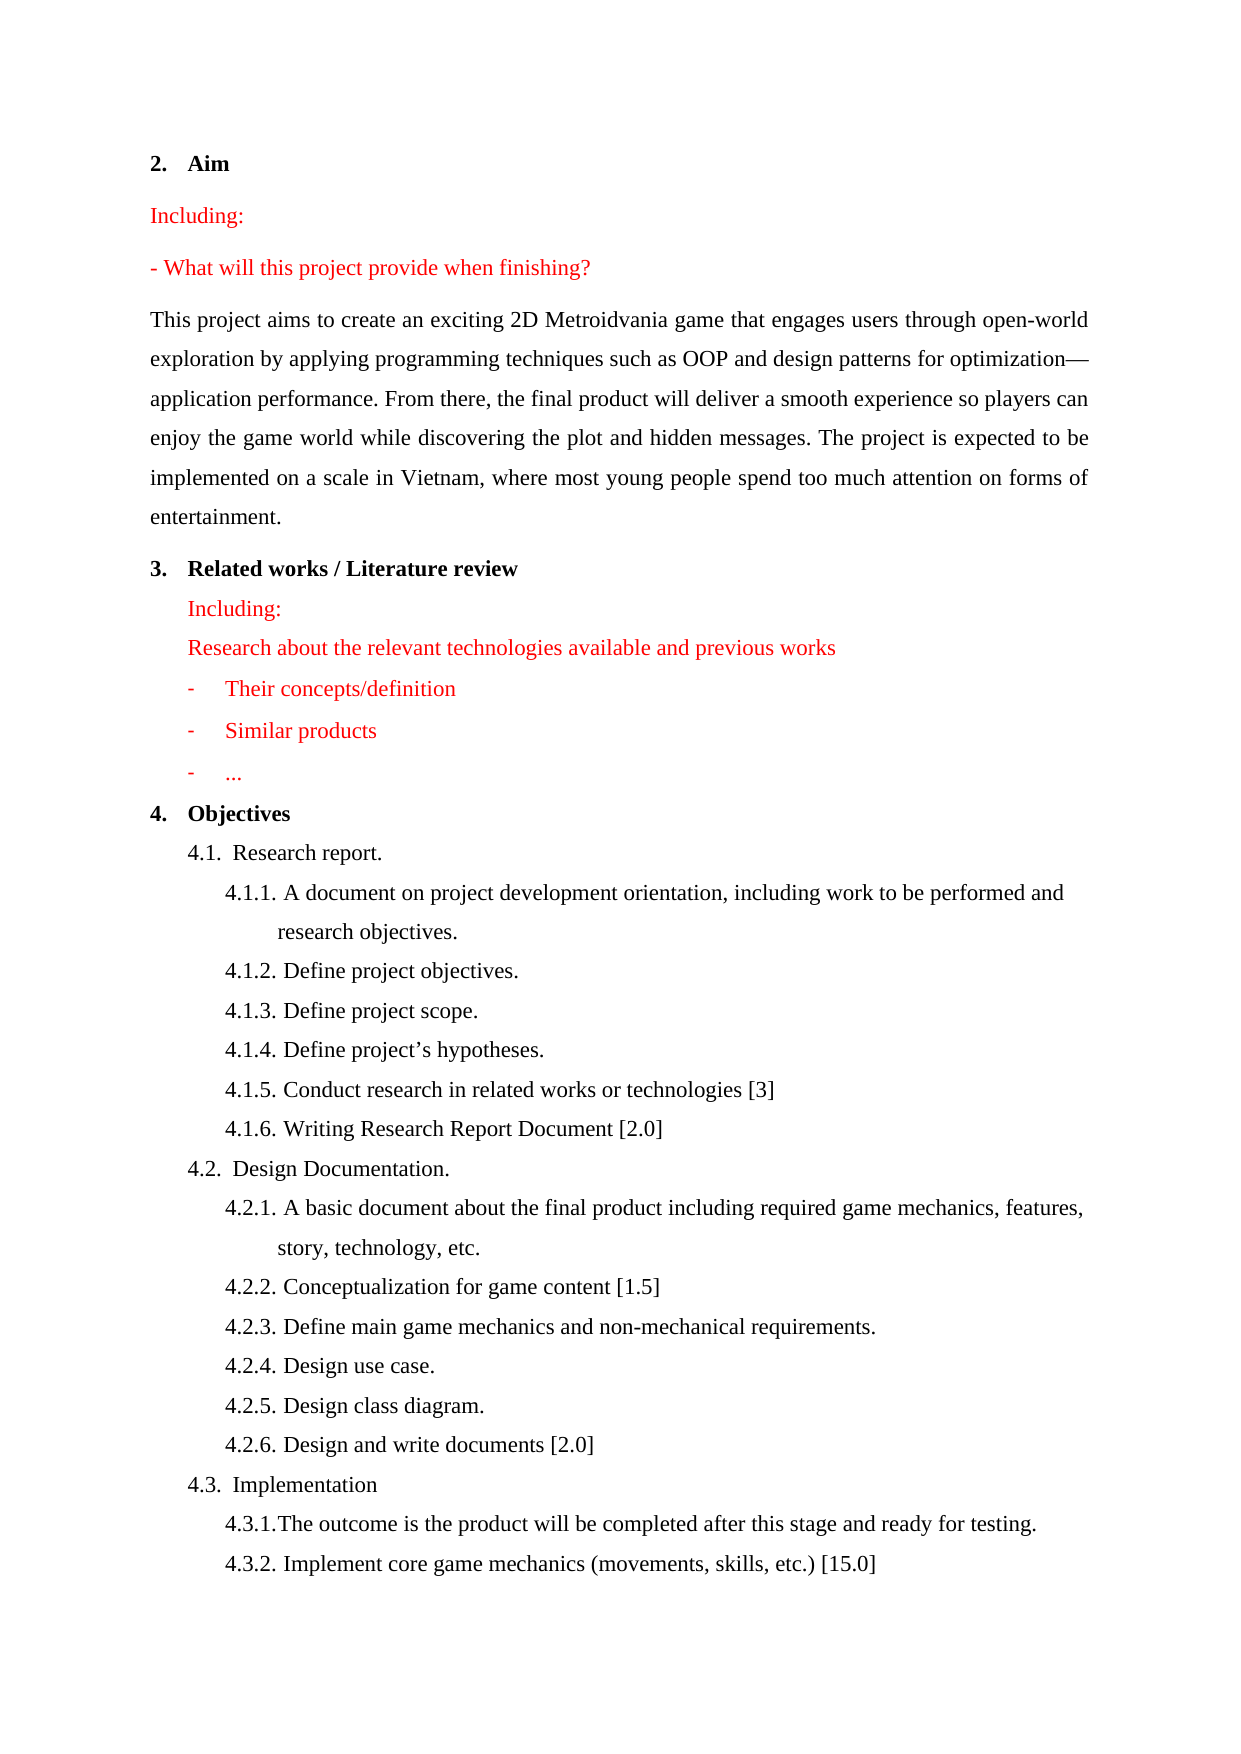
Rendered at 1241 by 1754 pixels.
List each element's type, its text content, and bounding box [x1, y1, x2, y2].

text Including: [150, 202, 1090, 228]
list The outcome is the product will be completed after this stage and ready for testing. [225, 1510, 1090, 1537]
text - What will this project provide when finishing? [150, 254, 1090, 280]
list Implement core game mechanics (movements, skills, etc.) [15.0] [225, 1550, 1090, 1576]
list Define project’s hypotheses. [225, 1037, 1090, 1063]
list Objectives [150, 800, 1090, 826]
list Including: [187, 595, 1090, 621]
text This project aims to create an exciting 2D Metroidvania game that engages users through open-world exploration by applying programming techniques such as OOP and design patterns for optimization—application performance. From there, the final product will deliver a smooth experience so players can enjoy the game world while discovering the plot and hidden messages. The project is expected to be implemented on a scale in Vietnam, where most young people spend too much attention on forms of entertainment. [150, 306, 1090, 530]
list Conduct research in related works or technologies [3] [225, 1076, 1090, 1102]
list A basic document about the final product including required game mechanics, features, story, technology, etc. [225, 1194, 1090, 1260]
list A document on project development orientation, including work to be performed and research objectives. [225, 879, 1090, 944]
list Design use case. [225, 1352, 1090, 1379]
list ... [187, 758, 1090, 786]
list Their concepts/definition [187, 674, 1090, 702]
list Define main game mechanics and non-mechanical requirements. [225, 1313, 1090, 1339]
list Related works / Literature review [150, 555, 1090, 582]
list Design and write documents [2.0] [225, 1431, 1090, 1458]
list Define project objectives. [225, 958, 1090, 984]
list Aim [150, 150, 1090, 176]
list Similar products [187, 716, 1090, 744]
list Research report. [187, 839, 1090, 866]
list Conceptualization for game content [1.5] [225, 1273, 1090, 1300]
list Define project scope. [225, 997, 1090, 1023]
list Writing Research Report Document [2.0] [225, 1116, 1090, 1142]
list Design class diagram. [225, 1392, 1090, 1418]
list Research about the relevant technologies available and previous works [187, 634, 1090, 661]
list Design Documentation. [187, 1155, 1090, 1181]
list Implementation [187, 1471, 1090, 1497]
